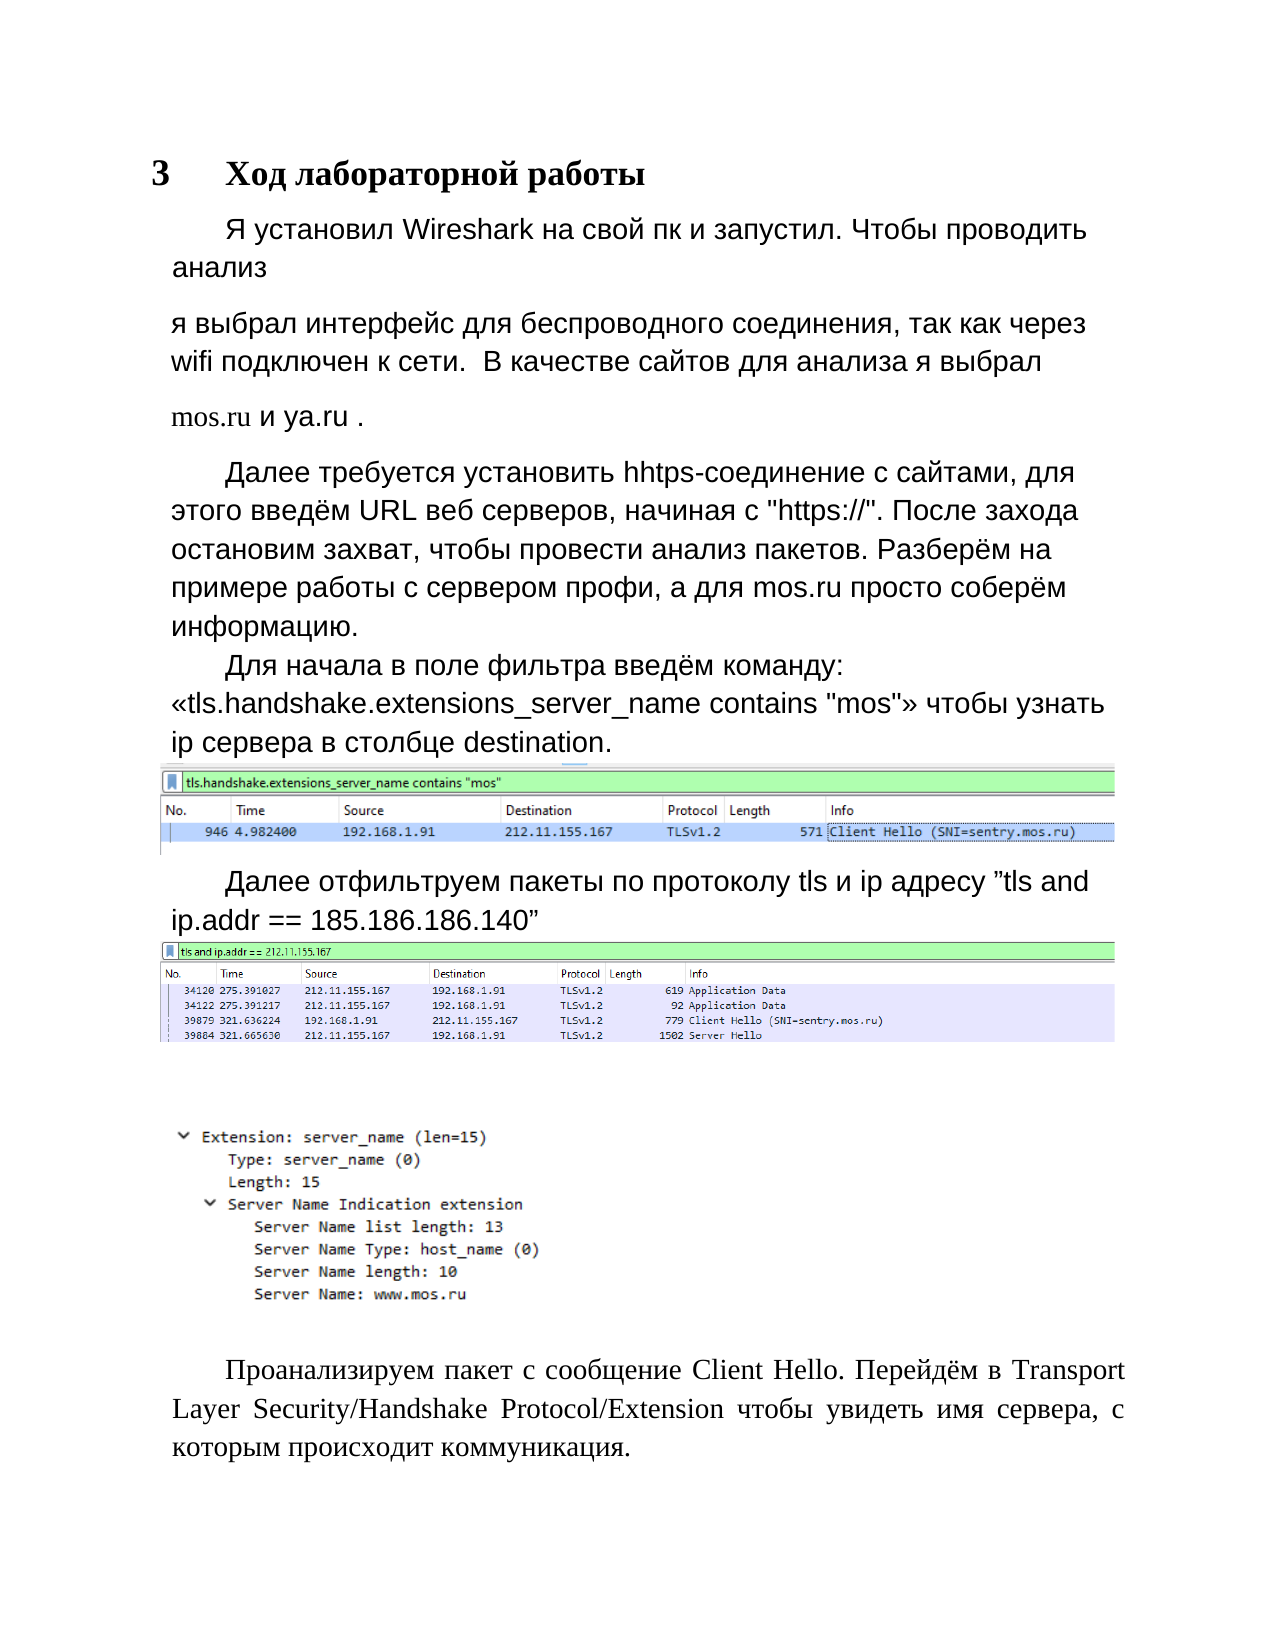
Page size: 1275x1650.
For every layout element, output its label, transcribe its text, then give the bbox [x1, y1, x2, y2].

text Я установил Wireshark на свой пк и запустил. Чтобы проводить анализ [172, 212, 1125, 284]
text Для начала в поле фильтра введём команду: «tls.handshake.extensions_server_name contains "mos"» чтобы узнать ip сервера в столбце destination. [171, 647, 1125, 758]
text Далее требуется установить hhtps-соединение с сайтами, для этого введём URL веб серверов, начиная с "https://". После захода остановим захват, чтобы провести анализ пакетов. Разберём на примере работы с сервером профи, а для mos.ru просто соберём информацию. [171, 455, 1125, 642]
picture [160, 941, 1115, 1042]
picture [160, 763, 1115, 855]
picture [170, 1128, 601, 1310]
subtitle Ход лабораторной работы [151, 150, 1125, 193]
text я выбрал интерфейс для беспроводного соединения, так как через wifi подключен к сети. В качестве сайтов для анализа я выбрал [171, 306, 1125, 378]
text mos.ru и ya.ru . [171, 399, 1125, 433]
text Проанализируем пакет с сообщение Client Hello. Перейдём в Transport Layer Security/Handshake Protocol/Extension чтобы увидеть имя сервера, с которым происходит коммуникация. [172, 1352, 1125, 1463]
